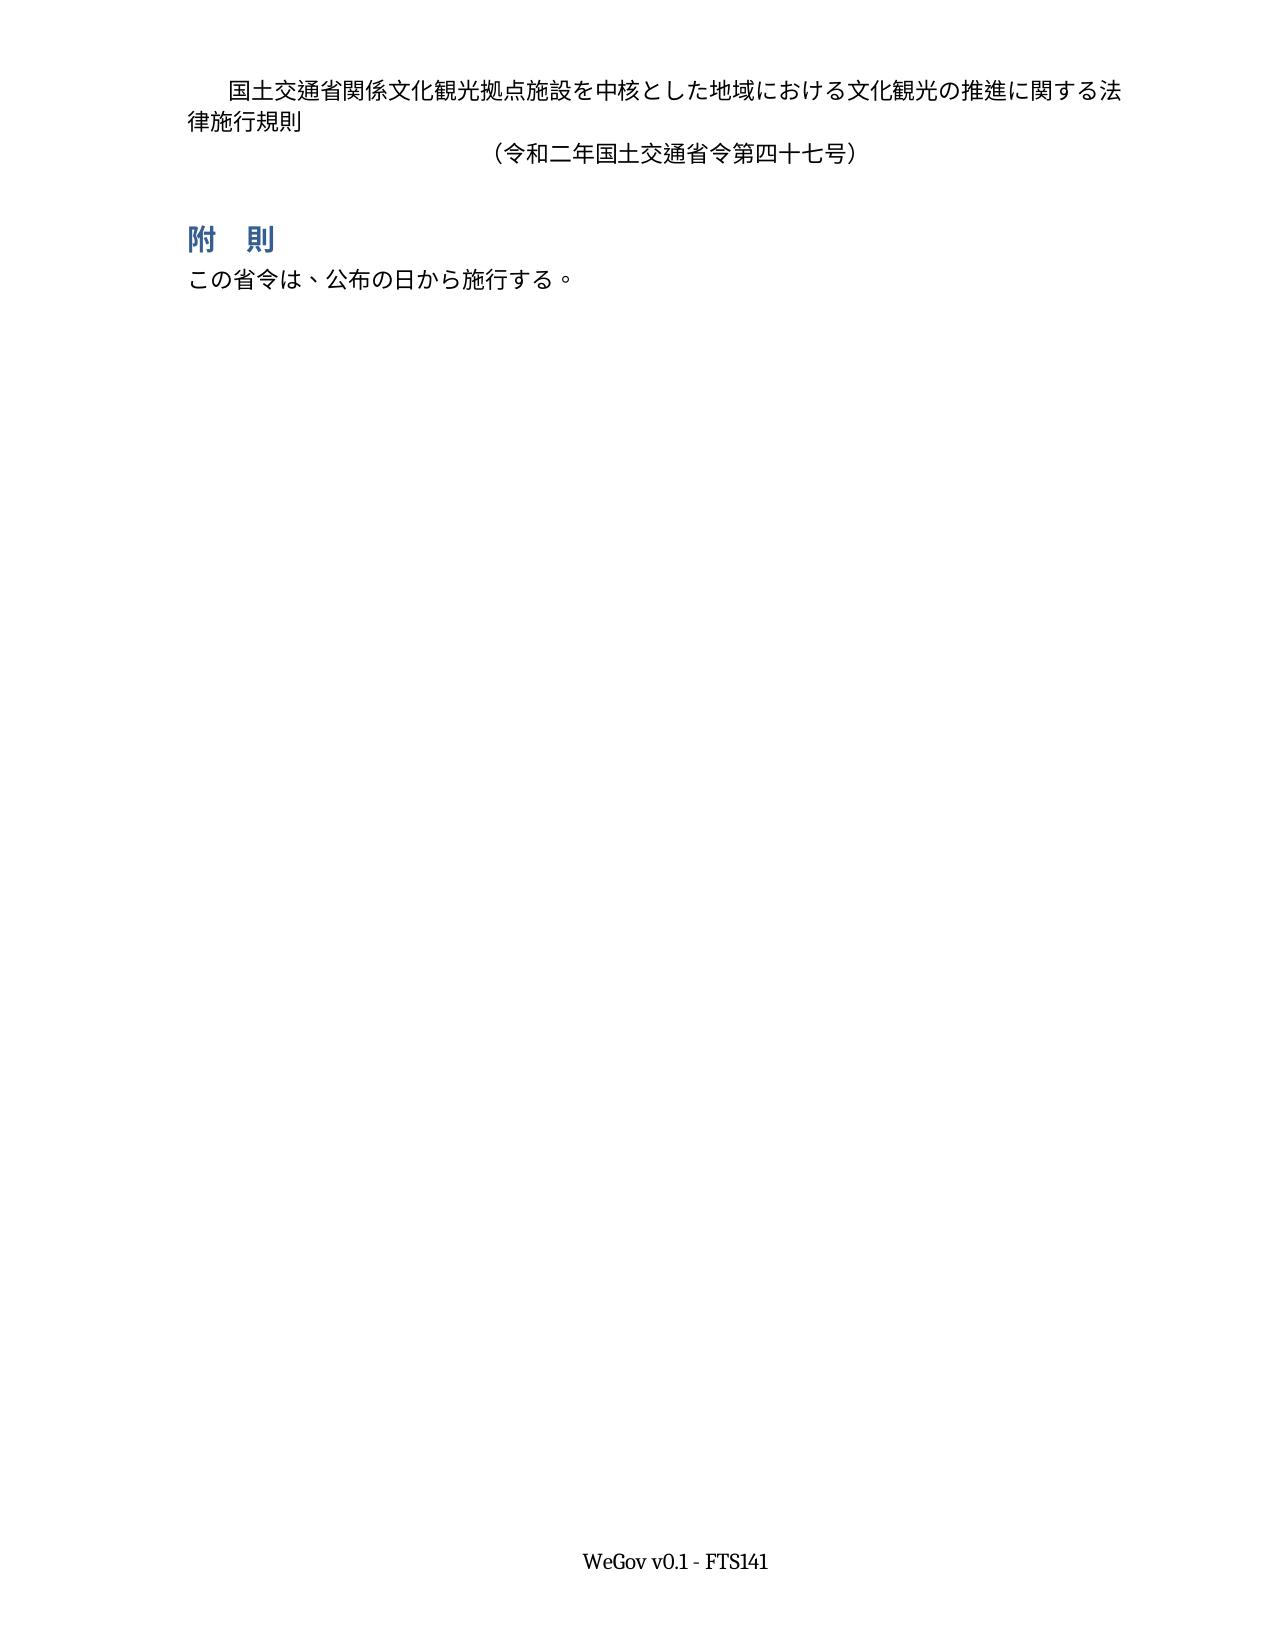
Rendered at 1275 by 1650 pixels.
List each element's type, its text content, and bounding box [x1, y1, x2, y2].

subtitle 附 則 [187, 219, 1087, 258]
text この省令は、公布の日から施行する。 [187, 264, 1087, 296]
